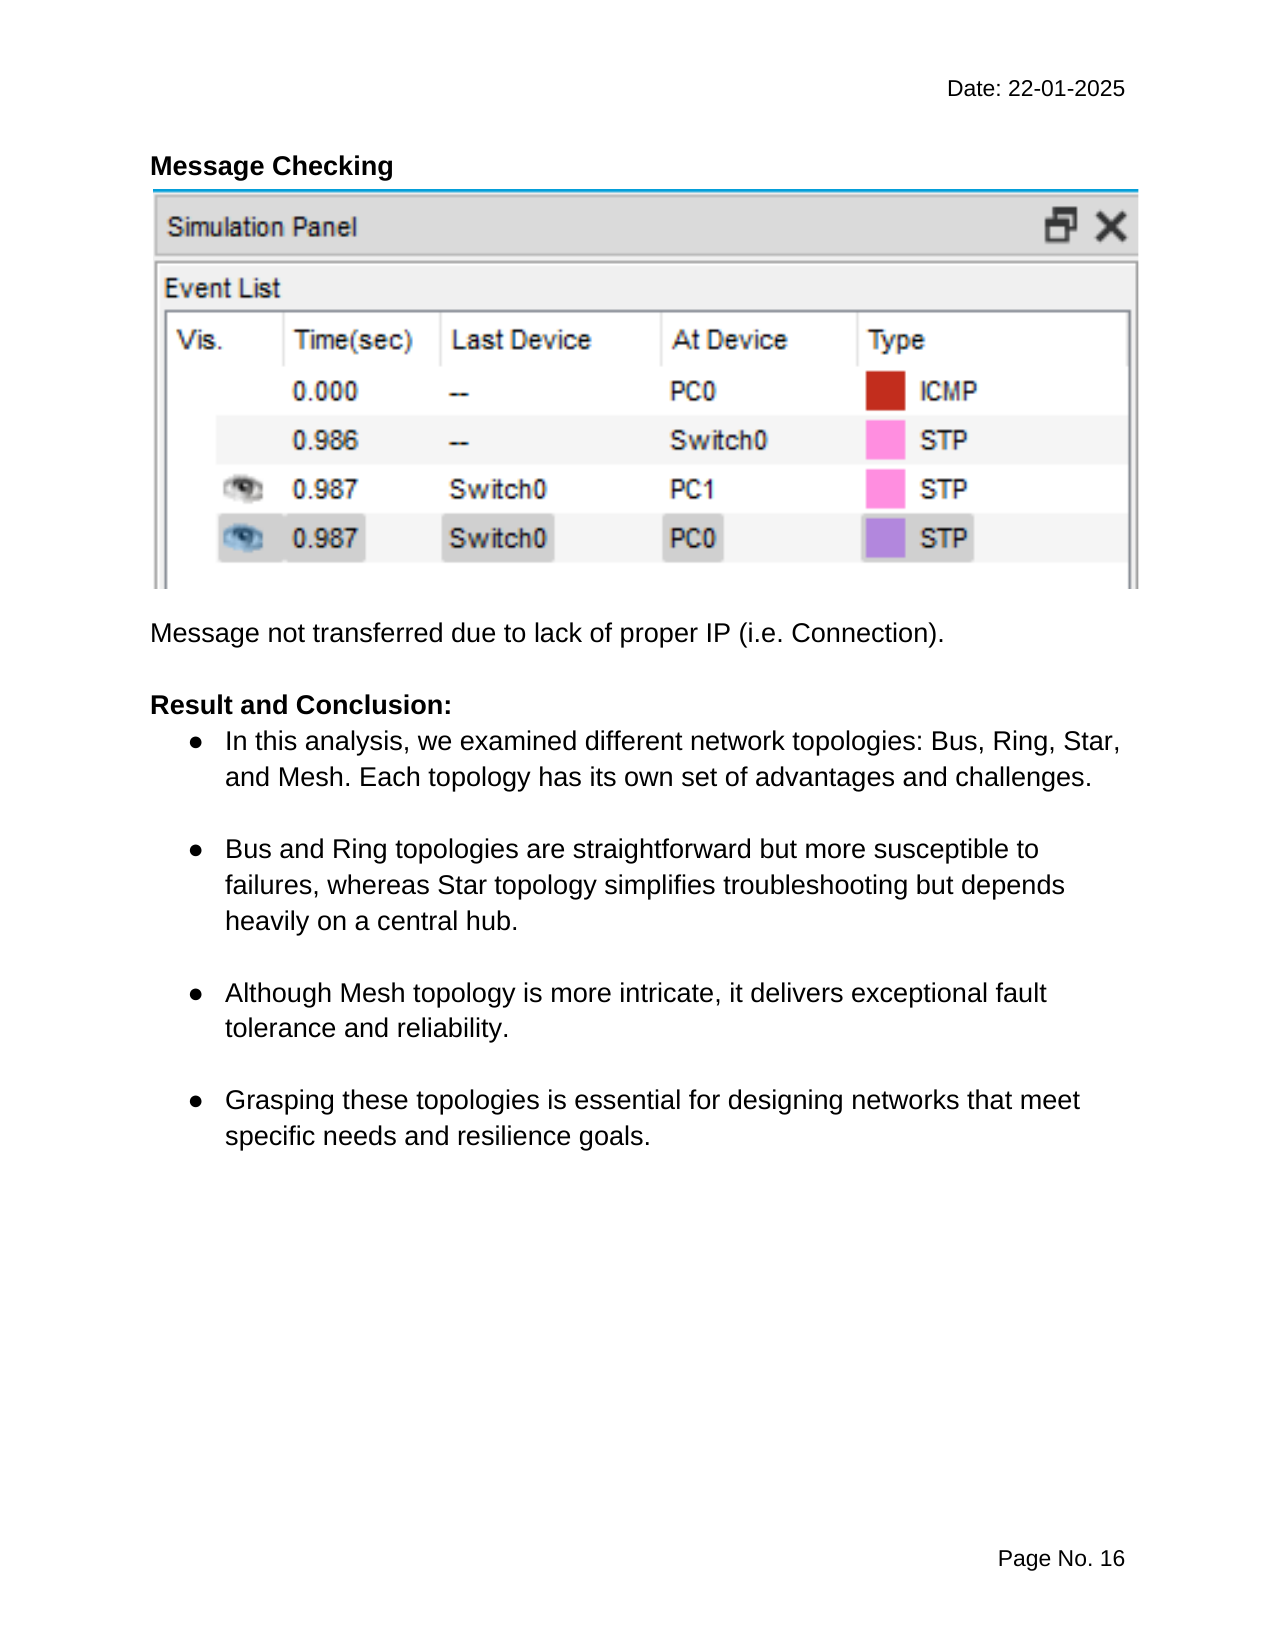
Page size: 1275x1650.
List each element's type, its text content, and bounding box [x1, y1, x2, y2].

text Message not transferred due to lack of proper IP (i.e. Connection). [150, 617, 1125, 648]
list In this analysis, we examined different network topologies: Bus, Ring, Star, and Mesh. Each topology has its own set of advantages and challenges. [187, 725, 1125, 792]
list Bus and Ring topologies are straightforward but more susceptible to failures, whereas Star topology simplifies troubleshooting but depends heavily on a central hub. [187, 833, 1125, 936]
list Grasping these topologies is essential for designing networks that meet specific needs and resilience goals. [187, 1084, 1125, 1152]
text Result and Conclusion: [150, 689, 1125, 720]
picture [153, 192, 1139, 589]
list Although Mesh topology is more intricate, it delivers exceptional fault tolerance and reliability. [187, 977, 1125, 1044]
text Message Checking [150, 150, 1125, 181]
